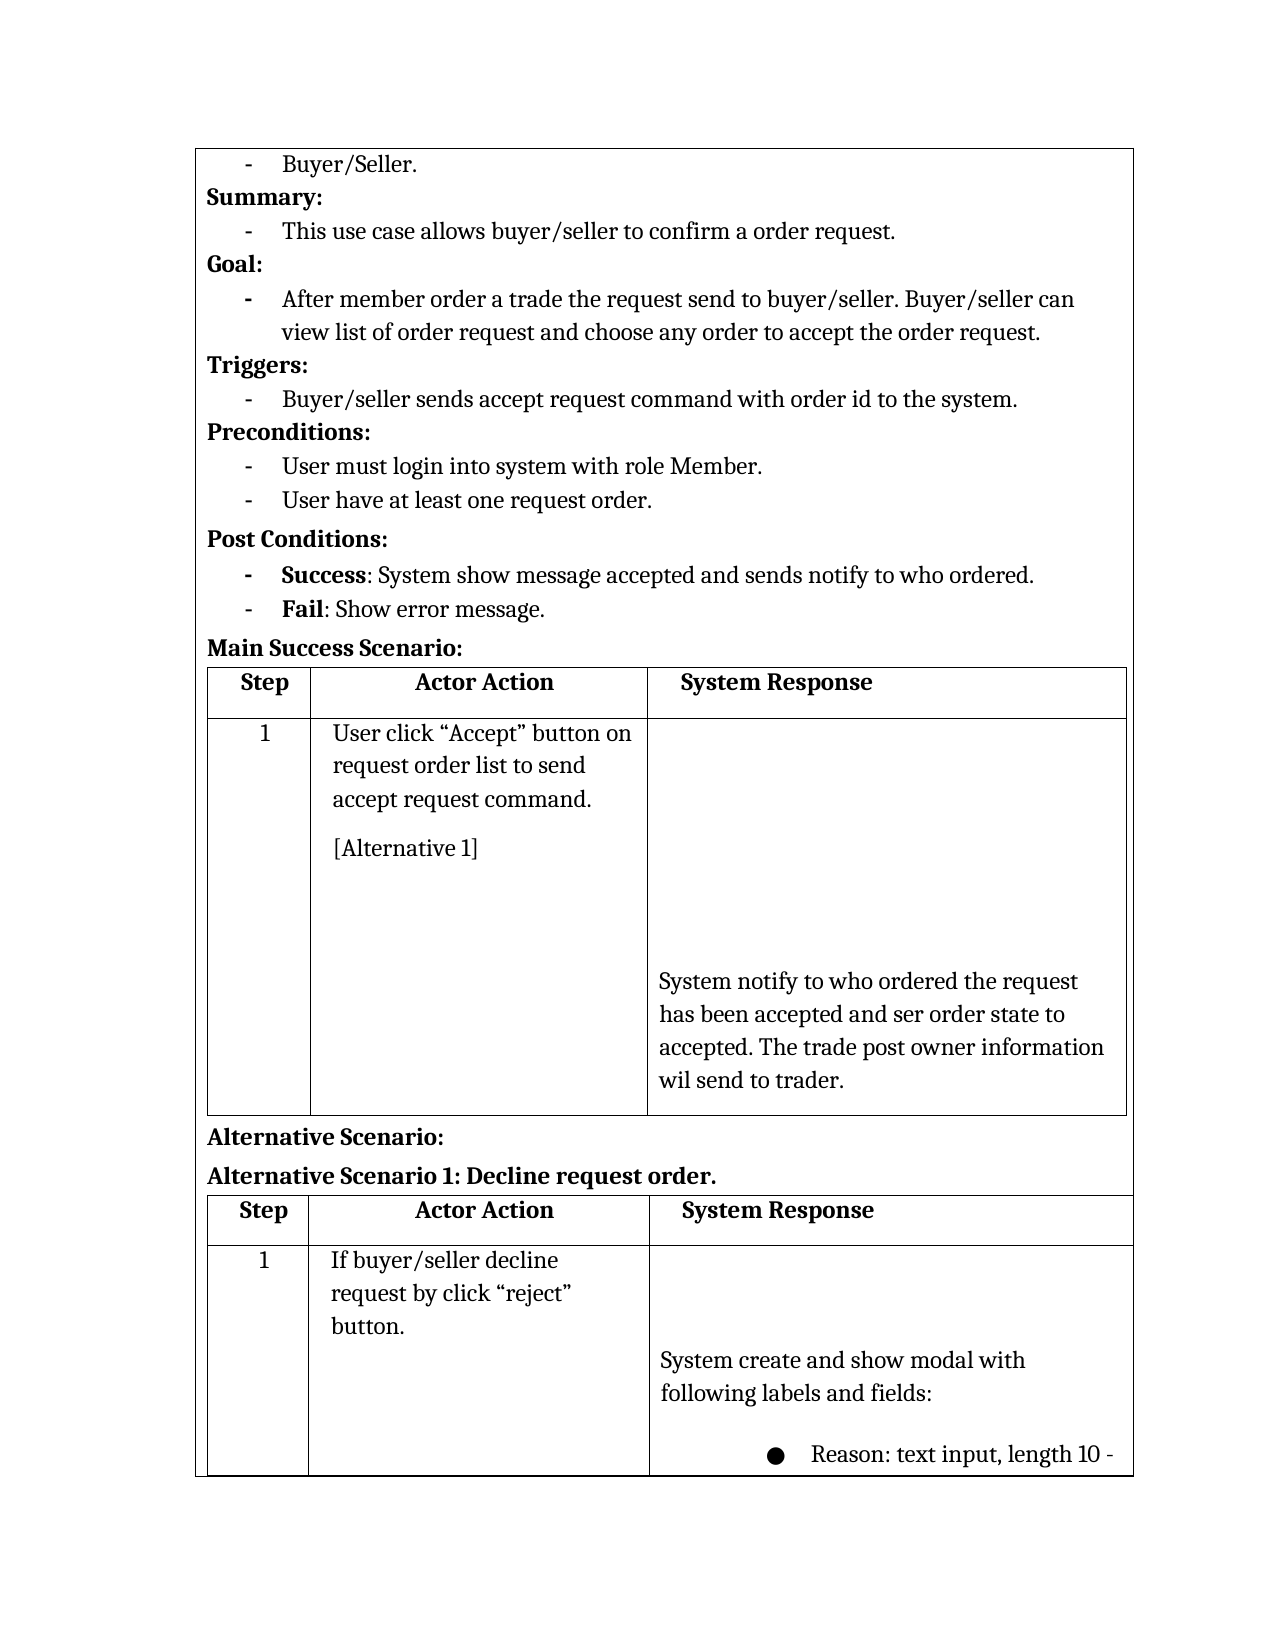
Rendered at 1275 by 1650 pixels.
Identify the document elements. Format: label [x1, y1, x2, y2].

table_cell [196, 149, 1133, 1476]
